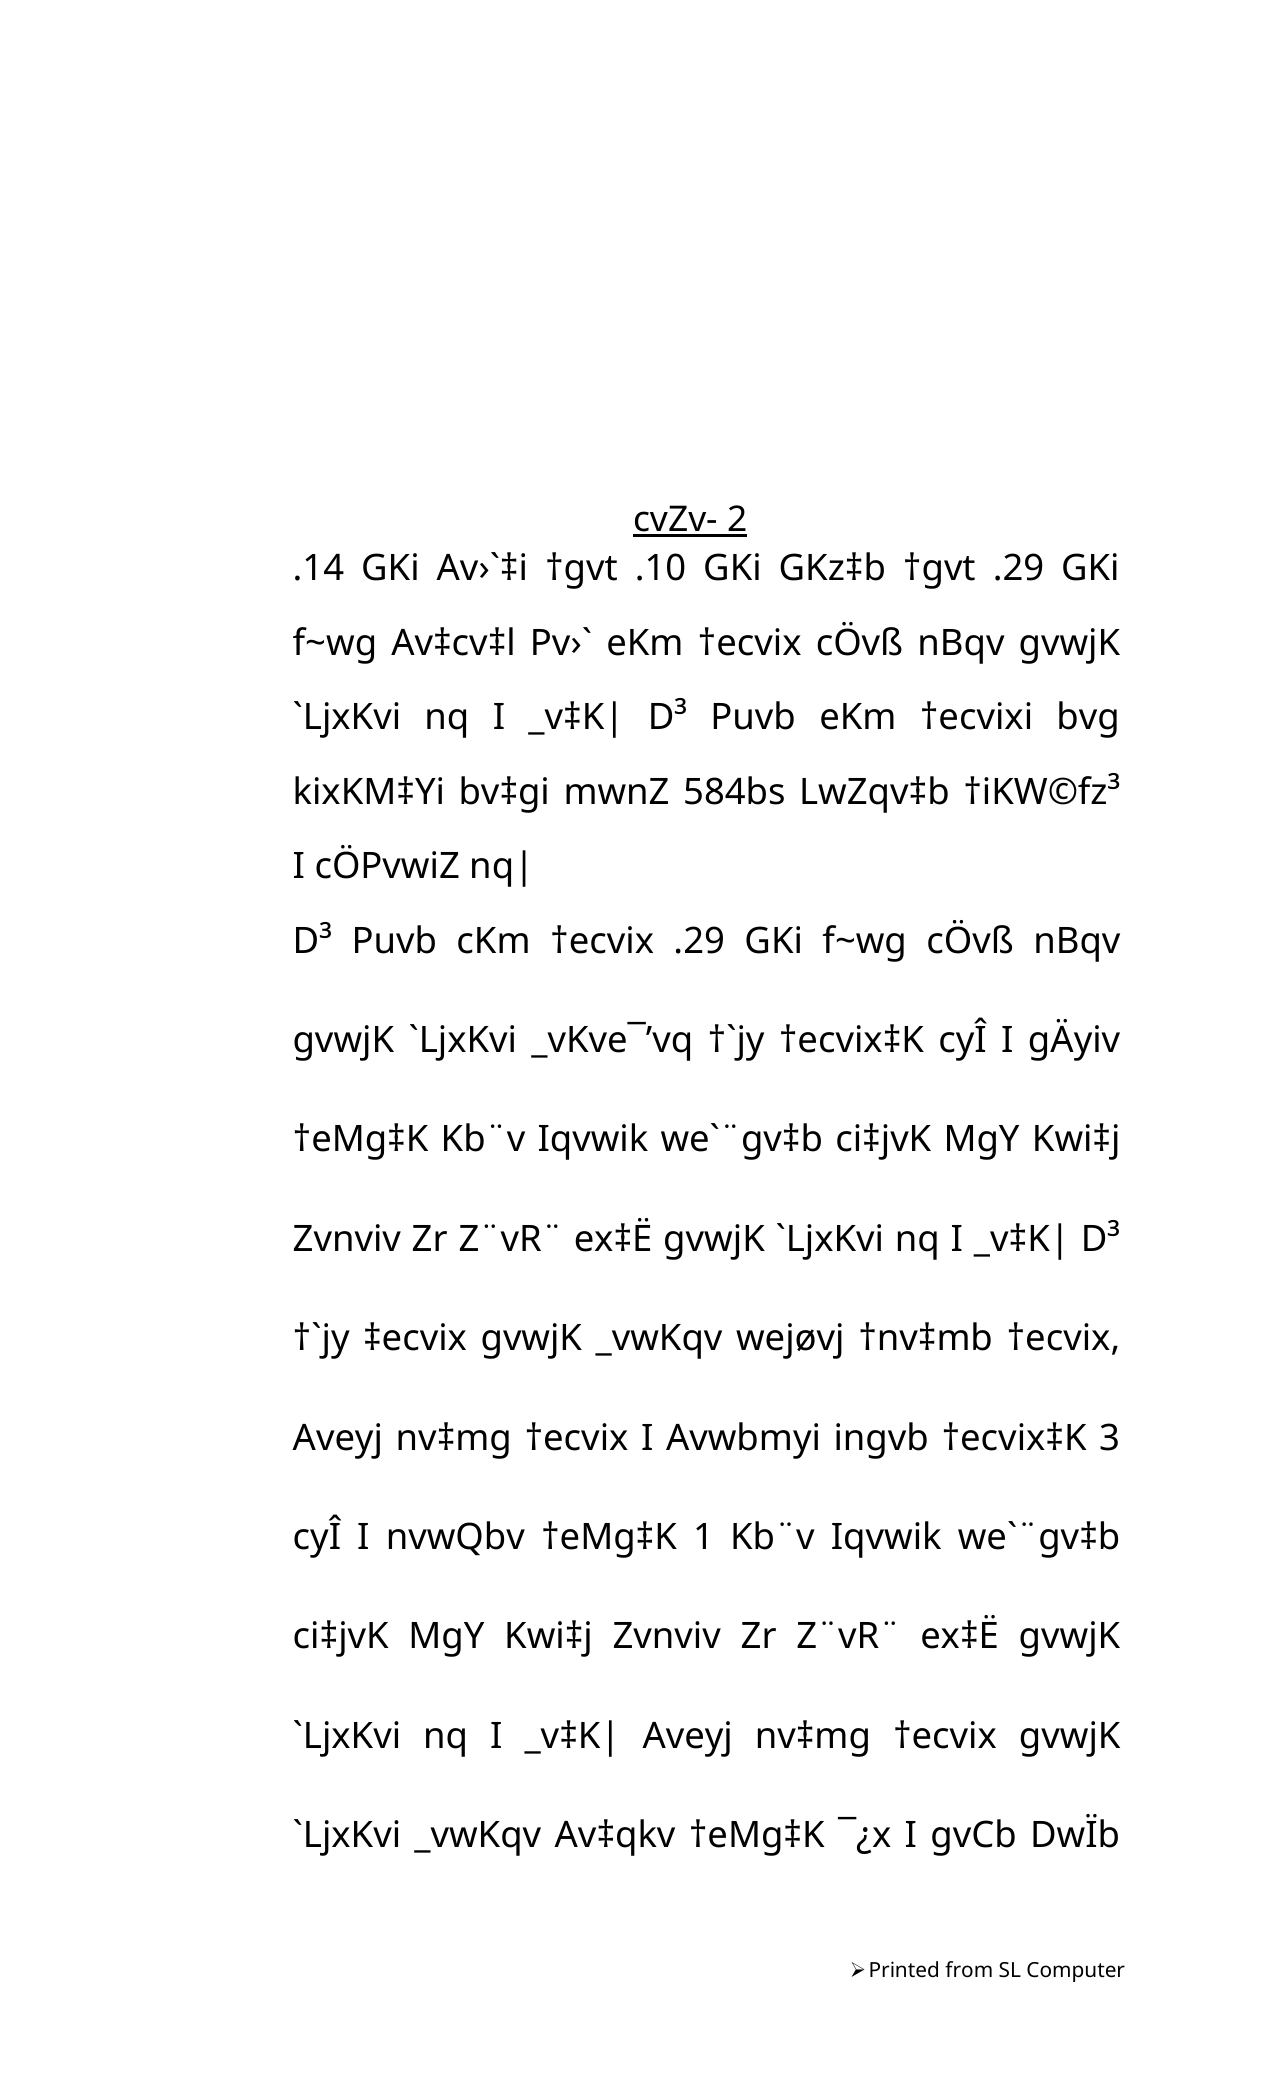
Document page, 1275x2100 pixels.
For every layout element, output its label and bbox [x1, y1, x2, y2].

text [292, 542, 1121, 889]
text [292, 914, 1121, 1858]
